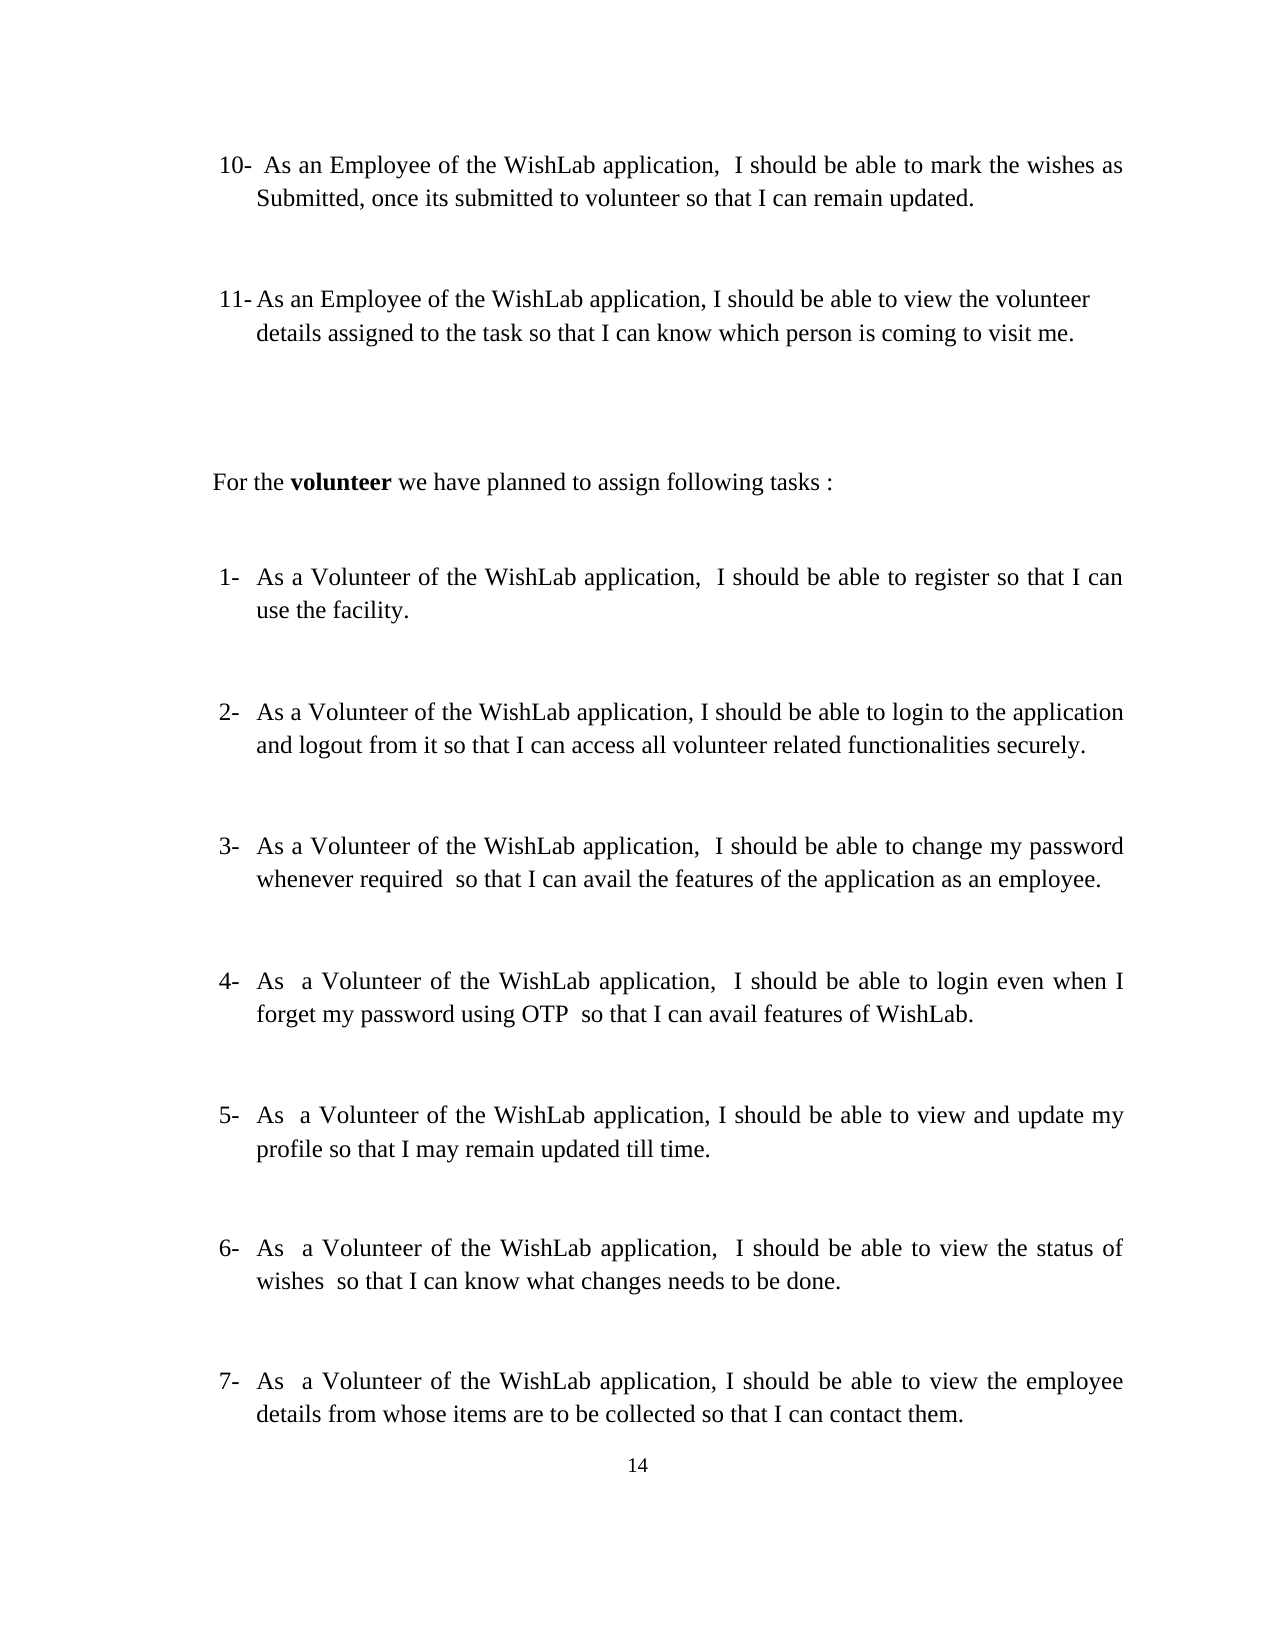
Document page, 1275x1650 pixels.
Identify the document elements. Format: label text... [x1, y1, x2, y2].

list As a Volunteer of the WishLab application, I should be able to view and update my profile so that I may remain updated till time. [219, 1101, 1125, 1162]
list As a Volunteer of the WishLab application, I should be able to login even when I forget my password using OTP so that I can avail features of WishLab. [219, 966, 1125, 1028]
list As an Employee of the WishLab application, I should be able to view the volunteer details assigned to the task so that I can know which person is coming to visit me. [219, 284, 1125, 346]
list As a Volunteer of the WishLab application, I should be able to change my password whenever required so that I can avail the features of the application as an employee. [219, 831, 1125, 893]
text For the volunteer we have planned to assign following tasks : [150, 467, 1125, 496]
list As a Volunteer of the WishLab application, I should be able to register so that I can use the facility. [219, 562, 1125, 624]
list As an Employee of the WishLab application, I should be able to mark the wishes as Submitted, once its submitted to volunteer so that I can remain updated. [219, 150, 1125, 212]
list As a Volunteer of the WishLab application, I should be able to login to the application and logout from it so that I can access all volunteer related functionalities securely. [219, 697, 1125, 759]
list As a Volunteer of the WishLab application, I should be able to view the status of wishes so that I can know what changes needs to be done. [219, 1233, 1125, 1294]
text 14 [150, 1453, 1125, 1477]
list As a Volunteer of the WishLab application, I should be able to view the employee details from whose items are to be collected so that I can contact them. [219, 1366, 1125, 1428]
